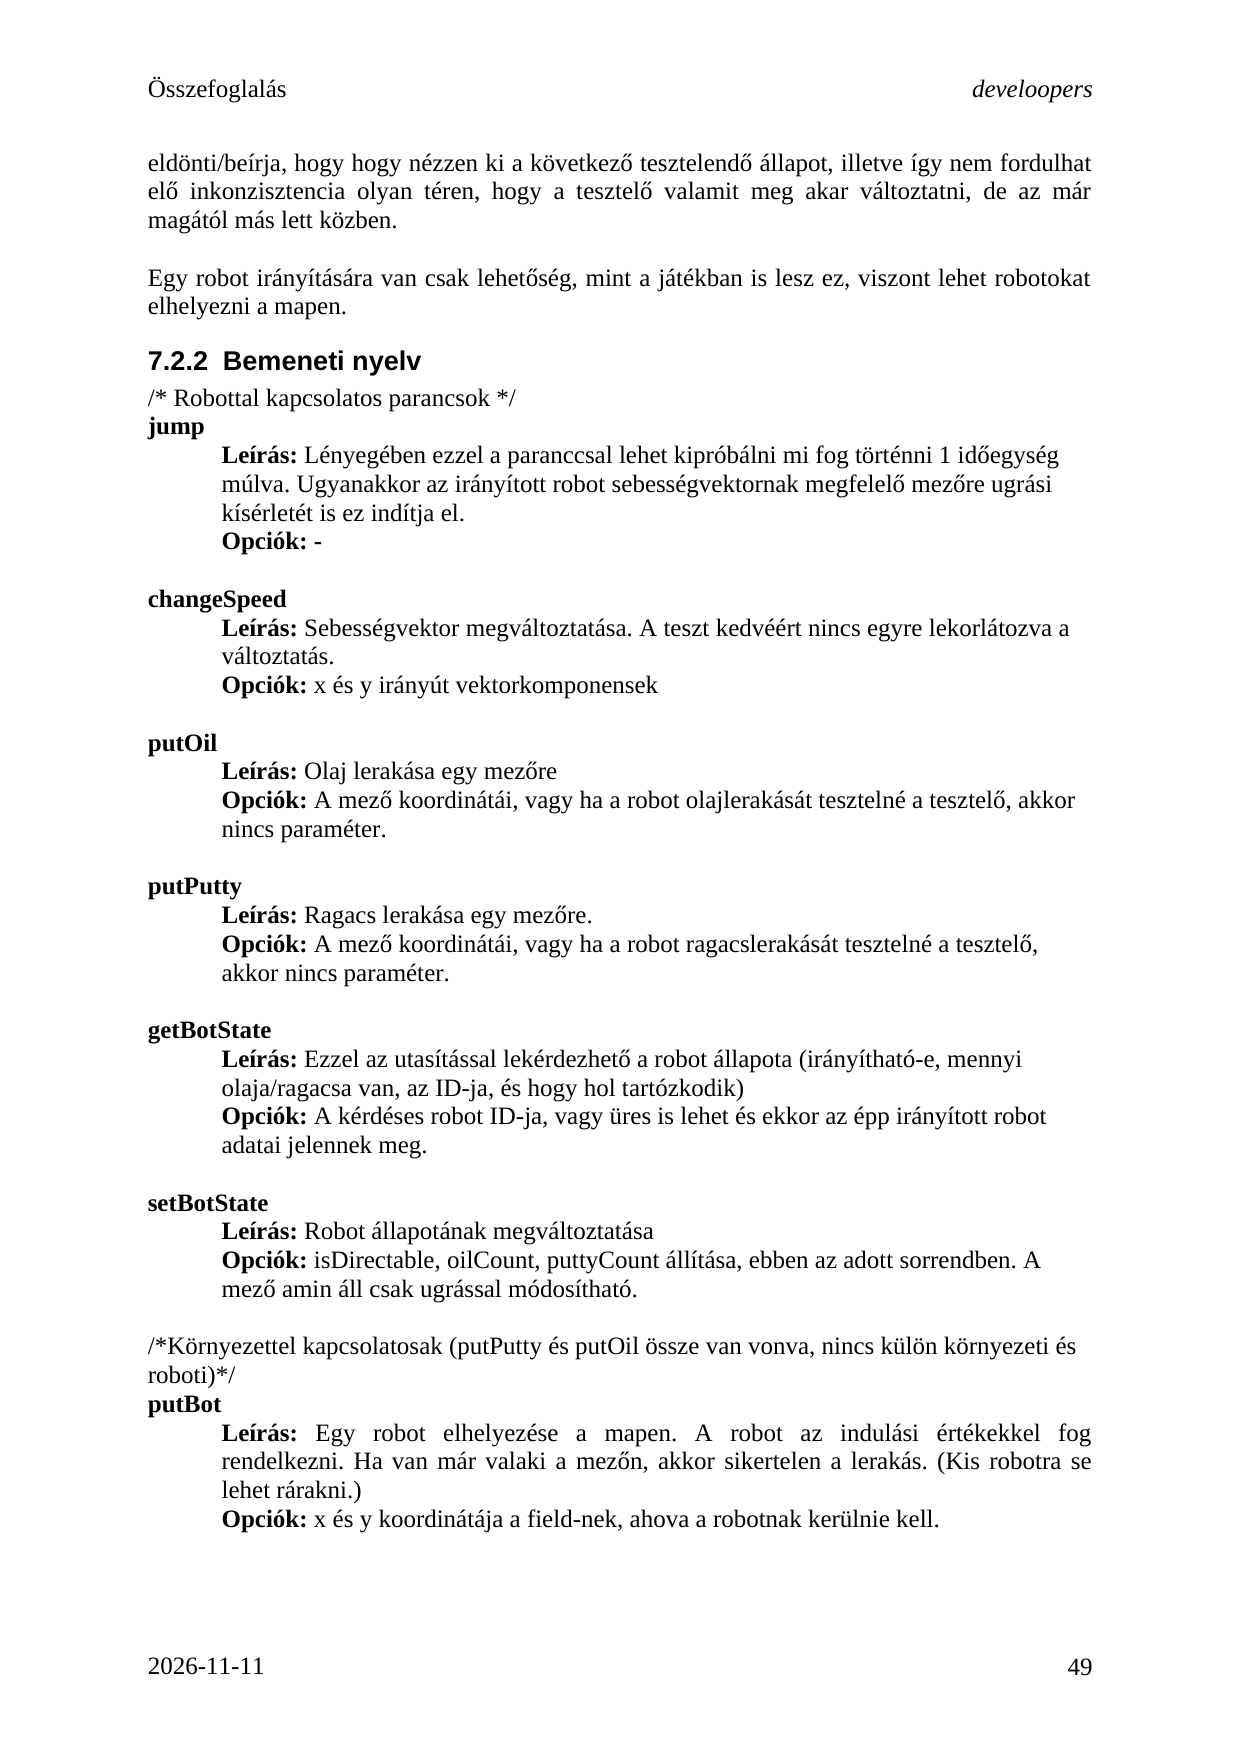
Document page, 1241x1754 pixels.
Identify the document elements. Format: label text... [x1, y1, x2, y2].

text putBot [148, 1389, 1093, 1418]
text Opciók: x és y irányút vektorkomponensek [221, 670, 1093, 699]
subtitle Bemeneti nyelv [148, 345, 1093, 376]
text Leírás: Egy robot elhelyezése a mapen. A robot az indulási értékekkel fog rendelkezni. Ha van már valaki a mezőn, akkor sikertelen a lerakás. (Kis robotra se lehet rárakni.) [221, 1418, 1093, 1504]
text jump [148, 411, 1093, 440]
text Opciók: isDirectable, oilCount, puttyCount állítása, ebben az adott sorrendben. A mező amin áll csak ugrással módosítható. [221, 1245, 1093, 1303]
text getBotState [148, 1015, 1093, 1044]
text setBotState [148, 1188, 1093, 1216]
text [148, 148, 1093, 234]
text changeSpeed [148, 584, 1093, 613]
text Opciók: A mező koordinátái, vagy ha a robot ragacslerakását tesztelné a tesztelő, akkor nincs paraméter. [221, 929, 1093, 986]
text Opciók: - [221, 526, 1093, 555]
text Leírás: Sebességvektor megváltoztatása. A teszt kedvéért nincs egyre lekorlátozva a változtatás. [221, 613, 1093, 670]
text /*Környezettel kapcsolatosak (putPutty és putOil össze van vonva, nincs külön környezeti és roboti)*/ [148, 1331, 1093, 1389]
text Leírás: Ragacs lerakása egy mezőre. [221, 900, 1093, 929]
text Opciók: x és y koordinátája a field-nek, ahova a robotnak kerülnie kell. [221, 1504, 1093, 1533]
text Leírás: Lényegében ezzel a paranccsal lehet kipróbálni mi fog történni 1 időegység múlva. Ugyanakkor az irányított robot sebességvektornak megfelelő mezőre ugrási kísérletét is ez indítja el. [221, 440, 1093, 526]
text Leírás: Ezzel az utasítással lekérdezhető a robot állapota (irányítható-e, mennyi olaja/ragacsa van, az ID-ja, és hogy hol tartózkodik) [221, 1044, 1093, 1101]
text putOil [148, 728, 1093, 756]
text putPutty [148, 871, 1093, 900]
text Opciók: A kérdéses robot ID-ja, vagy üres is lehet és ekkor az épp irányított robot adatai jelennek meg. [221, 1101, 1093, 1159]
text Egy robot irányítására van csak lehetőség, mint a játékban is lesz ez, viszont lehet robotokat elhelyezni a mapen. [148, 263, 1093, 320]
text Leírás: Olaj lerakása egy mezőre [221, 756, 1093, 785]
text /* Robottal kapcsolatos parancsok */ [148, 383, 1093, 411]
text Leírás: Robot állapotának megváltoztatása [221, 1216, 1093, 1245]
text Opciók: A mező koordinátái, vagy ha a robot olajlerakását tesztelné a tesztelő, akkor nincs paraméter. [221, 785, 1093, 843]
